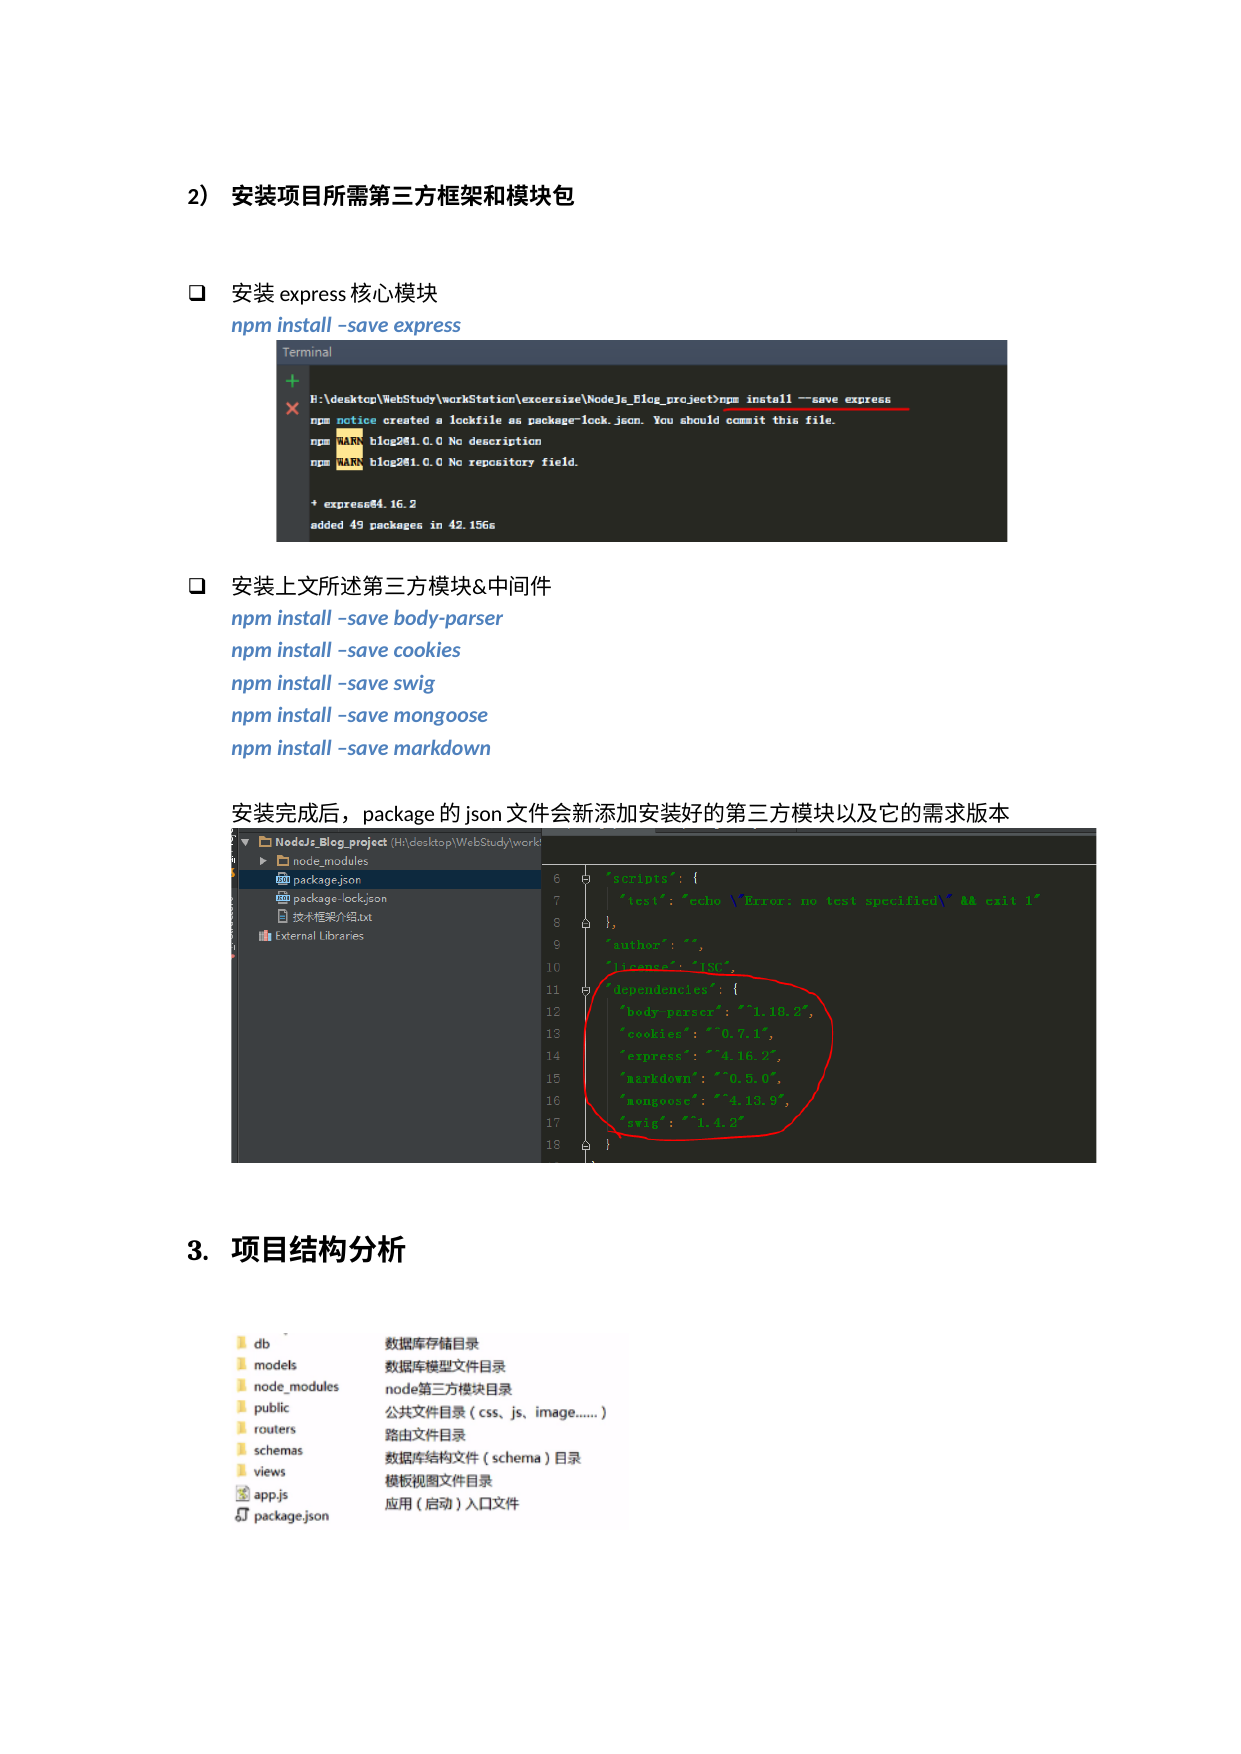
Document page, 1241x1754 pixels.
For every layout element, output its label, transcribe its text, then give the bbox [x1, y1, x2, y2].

text npm install –save cookies [187, 633, 1053, 666]
text npm install –save mongoose [187, 698, 1053, 731]
subtitle 项目结构分析 [187, 1215, 1053, 1280]
text npm install –save express [187, 308, 1053, 341]
list 安装上文所述第三方模块&中间件 [187, 568, 1053, 601]
picture [276, 340, 1008, 542]
list 安装express核心模块 [187, 276, 1053, 308]
picture [231, 828, 1097, 1163]
list npm install –save body-parser [231, 601, 1053, 633]
text npm install –save markdown [187, 731, 1053, 763]
text npm install –save swig [187, 666, 1053, 698]
picture [231, 1333, 629, 1530]
subtitle 安装项目所需第三方框架和模块包 [187, 162, 1053, 227]
list 安装完成后，package的json文件会新添加安装好的第三方模块以及它的需求版本 [231, 796, 1053, 828]
